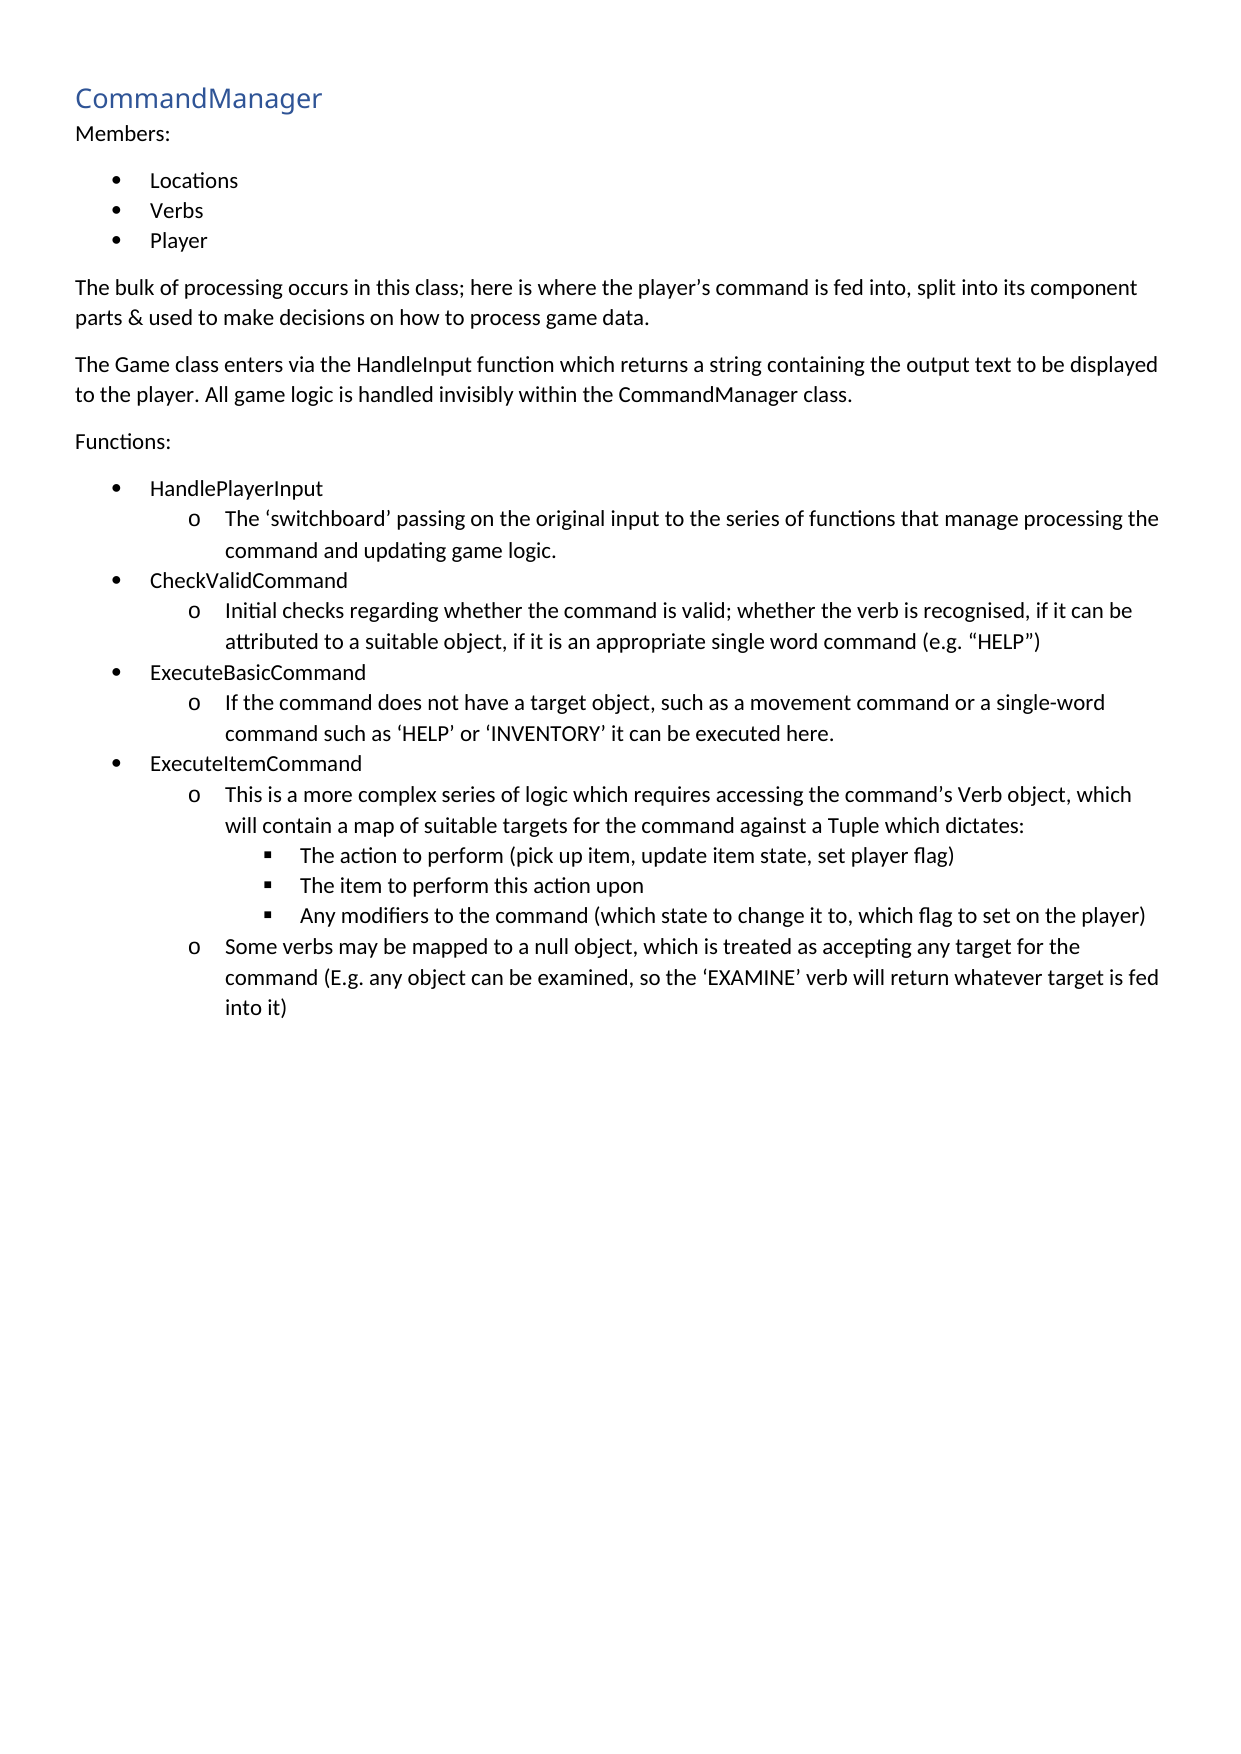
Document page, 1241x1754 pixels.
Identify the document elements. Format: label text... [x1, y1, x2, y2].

list The ‘switchboard’ passing on the original input to the series of functions that manage processing the command and updating game logic. [187, 504, 1165, 564]
list Locations [112, 166, 1165, 194]
list The action to perform (pick up item, update item state, set player flag) [262, 841, 1165, 869]
list ExecuteItemCommand [112, 749, 1165, 777]
list Any modifiers to the command (which state to change it to, which flag to set on the player) [262, 902, 1165, 930]
list HandlePlayerInput [112, 474, 1165, 502]
text The Game class enters via the HandleInput function which returns a string containing the output text to be displayed to the player. All game logic is handled invisibly within the CommandManager class. [75, 350, 1165, 408]
list Verbs [112, 196, 1165, 224]
list If the command does not have a target object, such as a movement command or a single-word command such as ‘HELP’ or ‘INVENTORY’ it can be executed here. [187, 688, 1165, 747]
text The bulk of processing occurs in this class; here is where the player’s command is fed into, split into its component parts & used to make decisions on how to process game data. [75, 273, 1165, 331]
subtitle CommandManager [75, 79, 1165, 116]
list Initial checks regarding whether the command is valid; whether the verb is recognised, if it can be attributed to a suitable object, if it is an appropriate single word command (e.g. “HELP”) [187, 596, 1165, 656]
list Some verbs may be mapped to a null object, which is treated as accepting any target for the command (E.g. any object can be examined, so the ‘EXAMINE’ verb will return whatever target is fed into it) [187, 932, 1165, 1021]
list CheckValidCommand [112, 566, 1165, 594]
list The item to perform this action upon [262, 871, 1165, 899]
list Player [112, 226, 1165, 254]
list ExecuteBasicCommand [112, 658, 1165, 686]
text Functions: [75, 427, 1165, 455]
text Members: [75, 119, 1165, 147]
list This is a more complex series of logic which requires accessing the command’s Verb object, which will contain a map of suitable targets for the command against a Tuple which dictates: [187, 780, 1165, 839]
